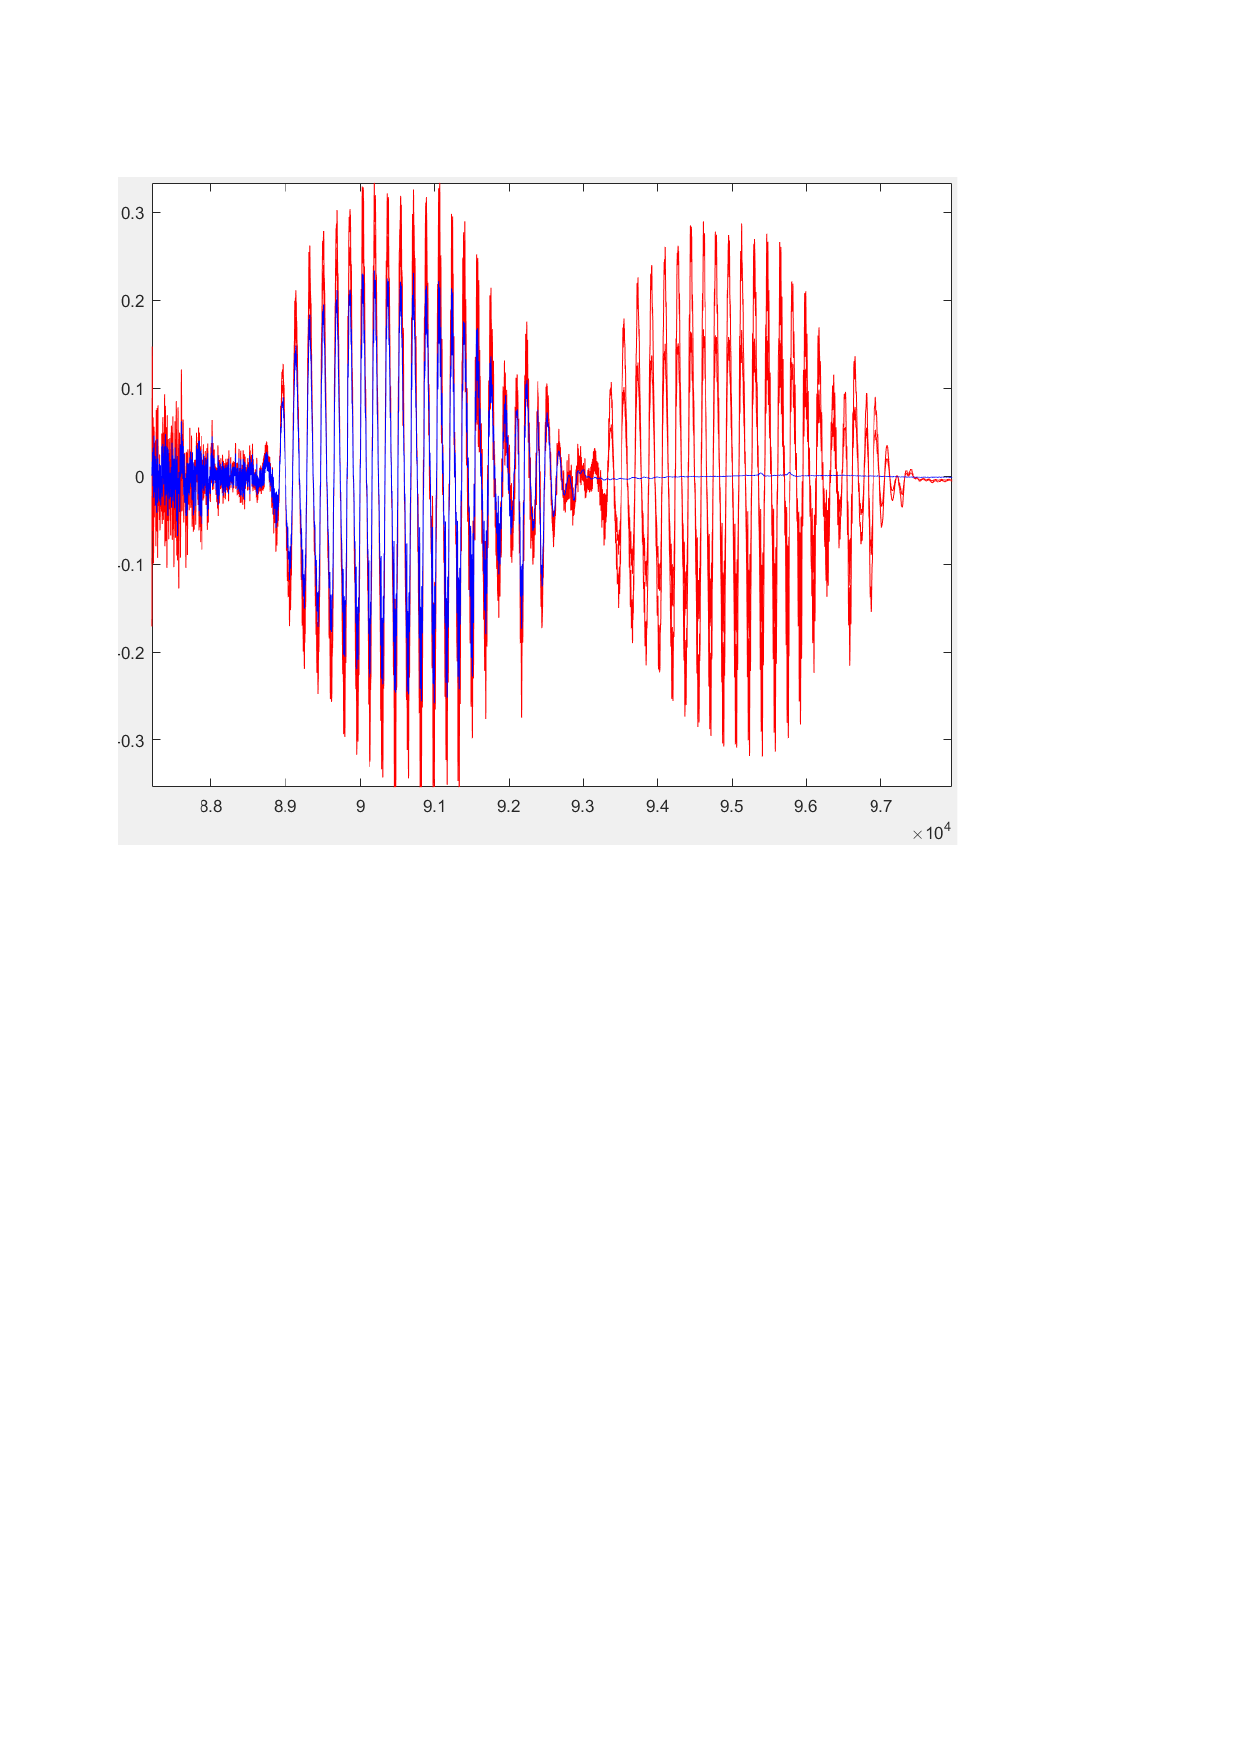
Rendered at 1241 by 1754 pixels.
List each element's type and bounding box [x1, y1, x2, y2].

picture [118, 177, 958, 845]
